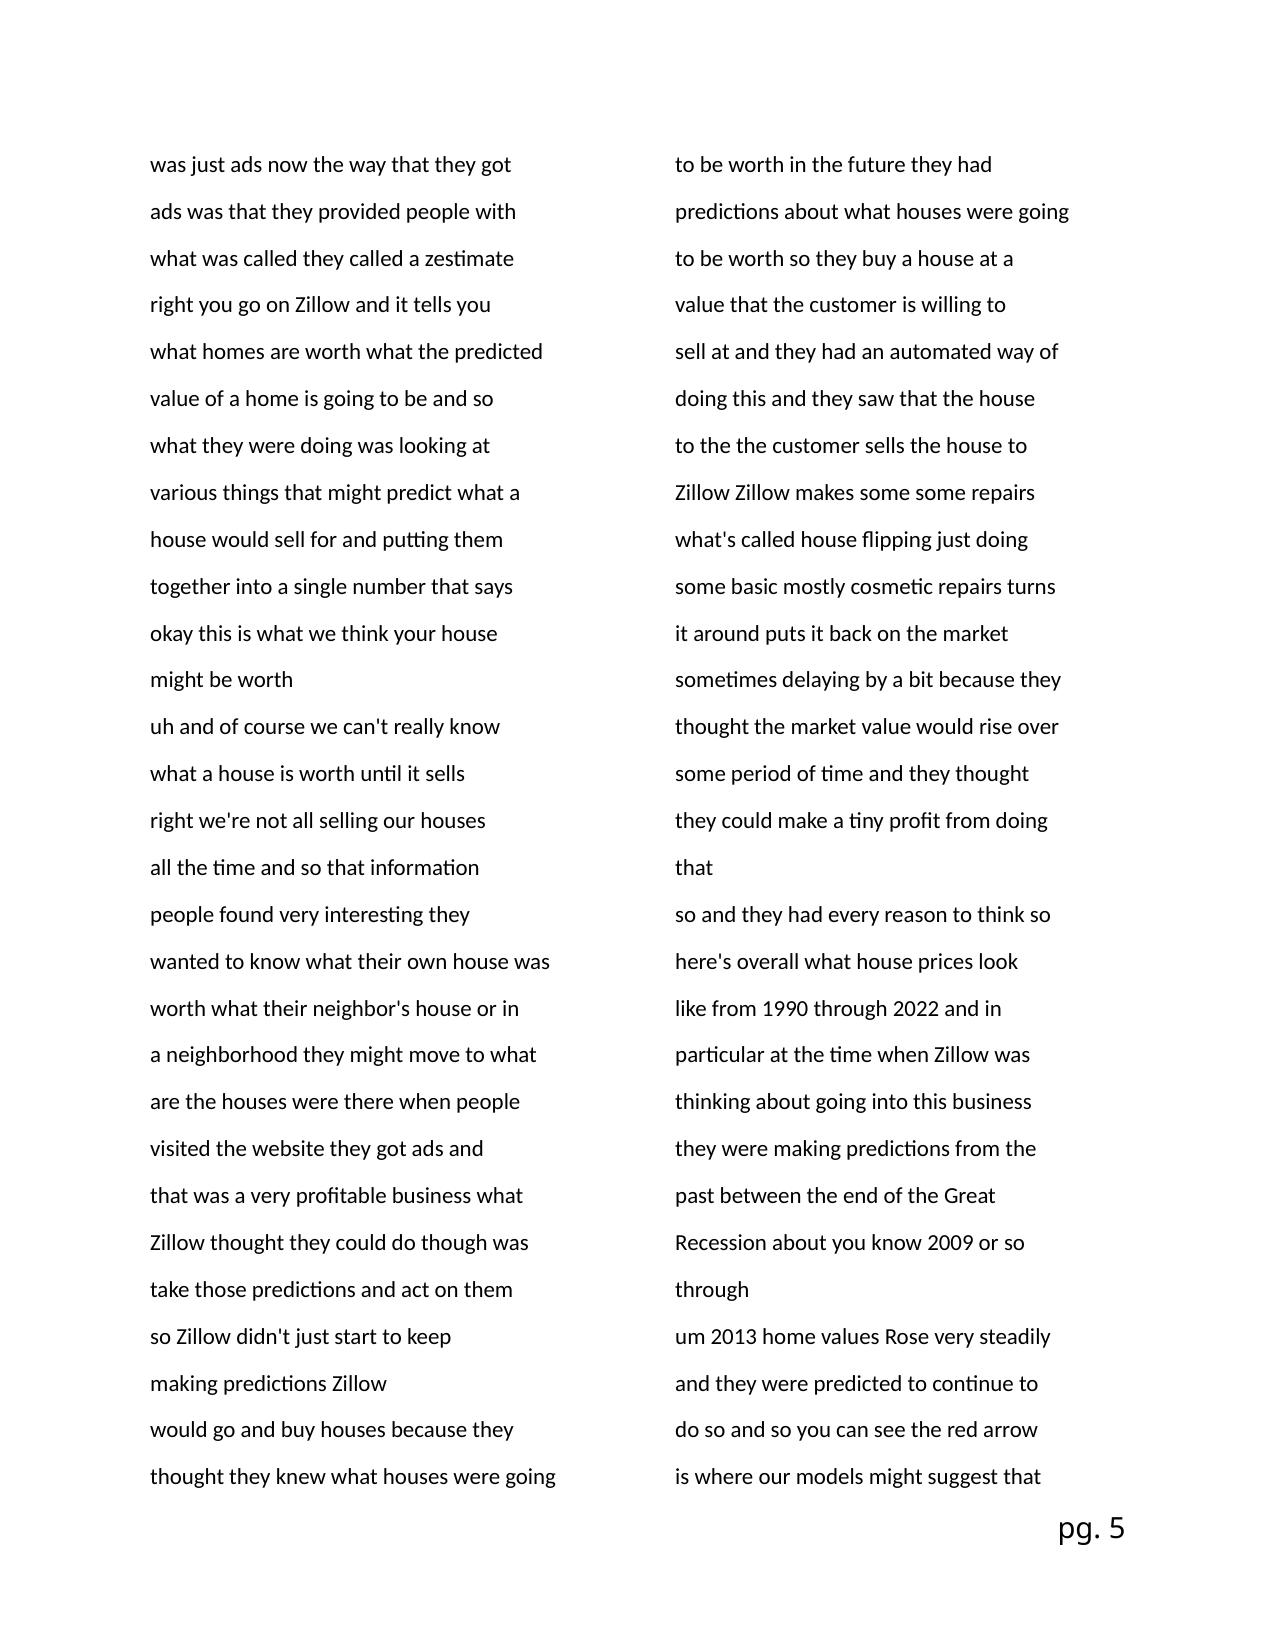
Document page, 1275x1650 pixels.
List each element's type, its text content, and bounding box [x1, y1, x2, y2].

text is where our models might suggest that [675, 1462, 1125, 1491]
text value of a home is going to be and so [150, 384, 600, 412]
text okay this is what we think your house [150, 619, 600, 647]
text what they were doing was looking at [150, 431, 600, 459]
text so Zillow didn't just start to keep [150, 1322, 600, 1350]
text sometimes delaying by a bit because they [675, 666, 1125, 694]
text here's overall what house prices look [675, 947, 1125, 975]
text some period of time and they thought [675, 759, 1125, 787]
text to the the customer sells the house to [675, 431, 1125, 459]
text thinking about going into this business [675, 1087, 1125, 1116]
text like from 1990 through 2022 and in [675, 994, 1125, 1022]
text wanted to know what their own house was [150, 947, 600, 975]
text that was a very profitable business what [150, 1181, 600, 1209]
text would go and buy houses because they [150, 1416, 600, 1444]
text predictions about what houses were going [675, 197, 1125, 225]
text right you go on Zillow and it tells you [150, 291, 600, 319]
text some basic mostly cosmetic repairs turns [675, 572, 1125, 600]
text ads was that they provided people with [150, 197, 600, 225]
text sell at and they had an automated way of [675, 337, 1125, 366]
text what a house is worth until it sells [150, 759, 600, 787]
text might be worth [150, 666, 600, 694]
text through [675, 1275, 1125, 1303]
text right we're not all selling our houses [150, 806, 600, 834]
text what homes are worth what the predicted [150, 337, 600, 366]
text so and they had every reason to think so [675, 900, 1125, 928]
text various things that might predict what a [150, 478, 600, 506]
text do so and so you can see the red arrow [675, 1416, 1125, 1444]
text uh and of course we can't really know [150, 712, 600, 741]
text what was called they called a zestimate [150, 244, 600, 272]
text all the time and so that information [150, 853, 600, 881]
text that [675, 853, 1125, 881]
text making predictions Zillow [150, 1369, 600, 1397]
text was just ads now the way that they got [150, 150, 600, 178]
text thought they knew what houses were going [150, 1462, 600, 1491]
text house would sell for and putting them [150, 525, 600, 553]
text are the houses were there when people [150, 1087, 600, 1116]
text Zillow Zillow makes some some repairs [675, 478, 1125, 506]
text value that the customer is willing to [675, 291, 1125, 319]
text doing this and they saw that the house [675, 384, 1125, 412]
text together into a single number that says [150, 572, 600, 600]
text a neighborhood they might move to what [150, 1041, 600, 1069]
text Zillow thought they could do though was [150, 1228, 600, 1256]
text past between the end of the Great [675, 1181, 1125, 1209]
text they were making predictions from the [675, 1134, 1125, 1162]
text to be worth so they buy a house at a [675, 244, 1125, 272]
text particular at the time when Zillow was [675, 1041, 1125, 1069]
text they could make a tiny profit from doing [675, 806, 1125, 834]
text worth what their neighbor's house or in [150, 994, 600, 1022]
text people found very interesting they [150, 900, 600, 928]
text it around puts it back on the market [675, 619, 1125, 647]
text what's called house flipping just doing [675, 525, 1125, 553]
text visited the website they got ads and [150, 1134, 600, 1162]
text um 2013 home values Rose very steadily [675, 1322, 1125, 1350]
text and they were predicted to continue to [675, 1369, 1125, 1397]
text Recession about you know 2009 or so [675, 1228, 1125, 1256]
text to be worth in the future they had [675, 150, 1125, 178]
text take those predictions and act on them [150, 1275, 600, 1303]
text thought the market value would rise over [675, 712, 1125, 741]
